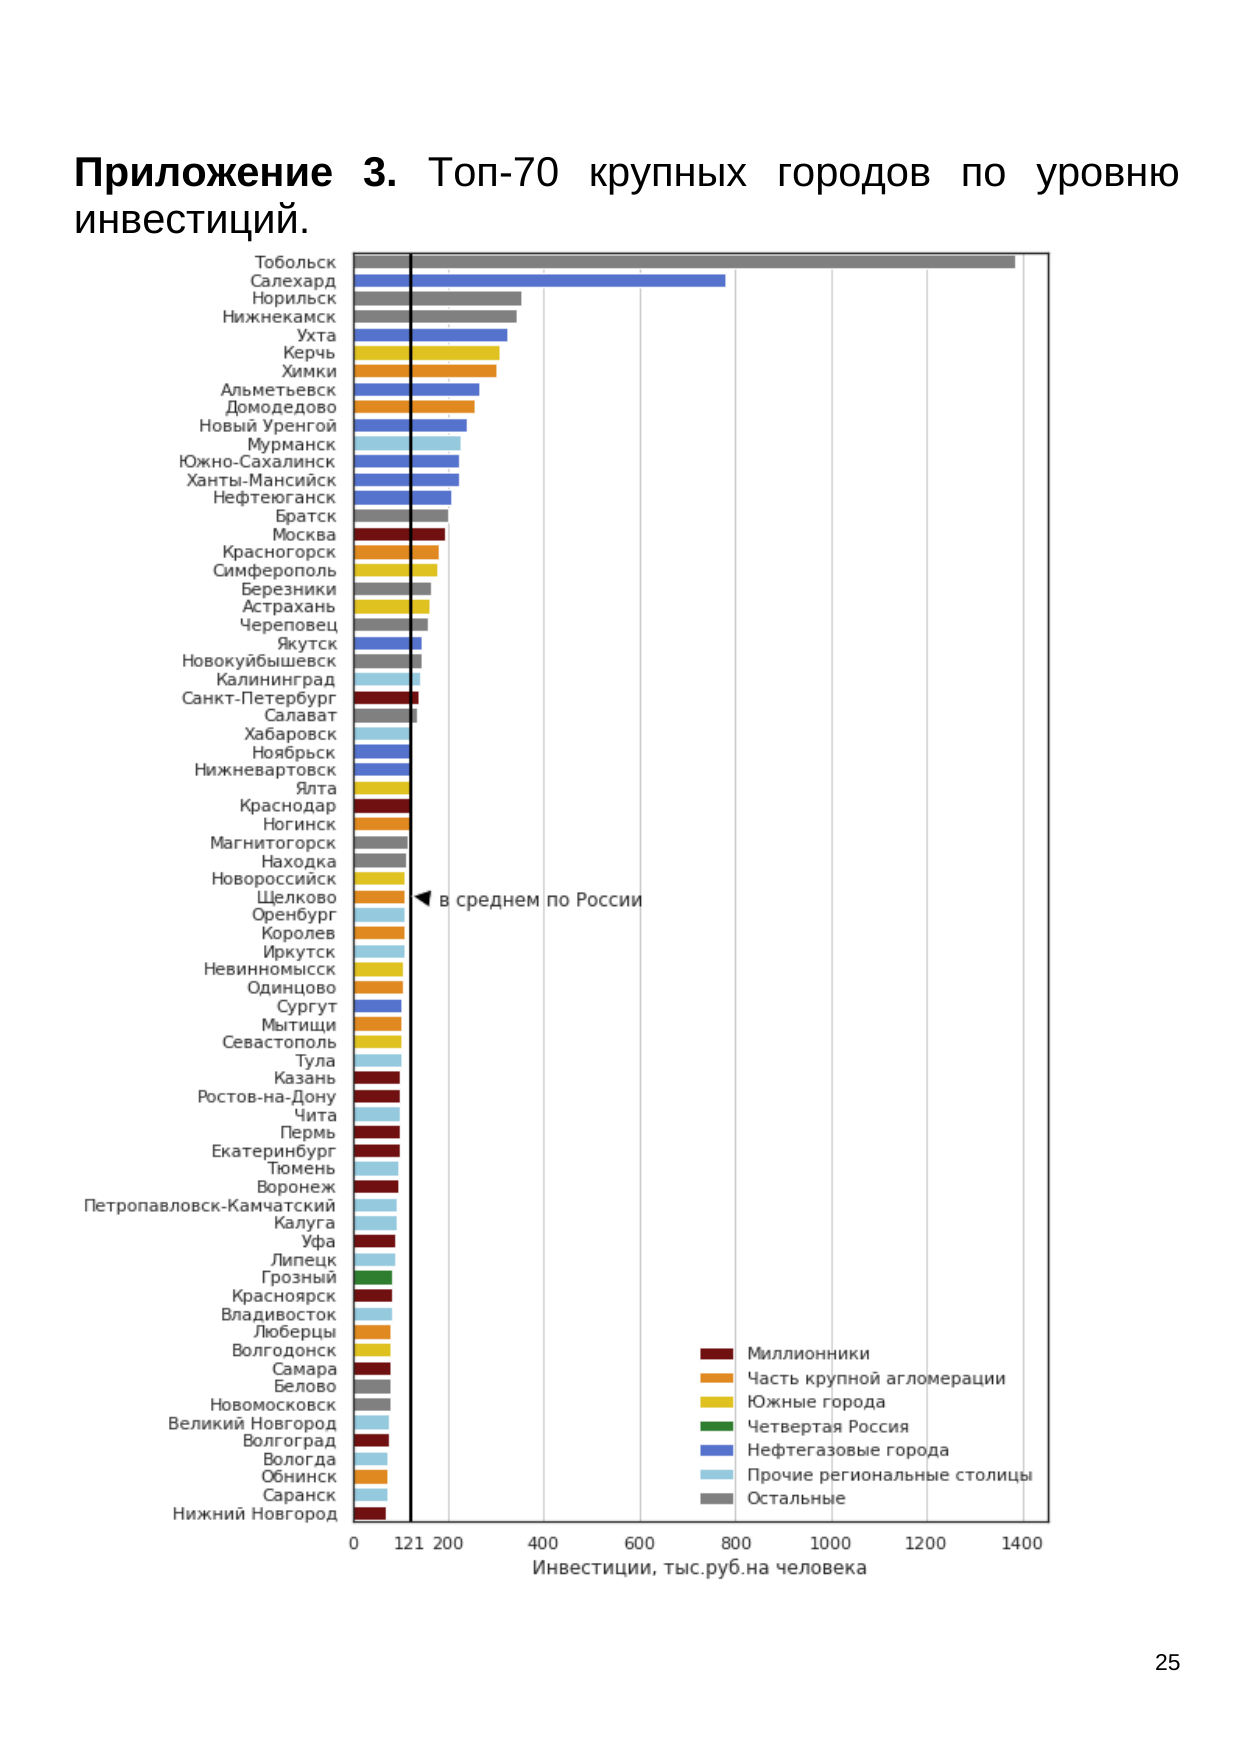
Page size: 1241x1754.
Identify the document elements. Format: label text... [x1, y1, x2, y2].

picture [73, 242, 1059, 1590]
